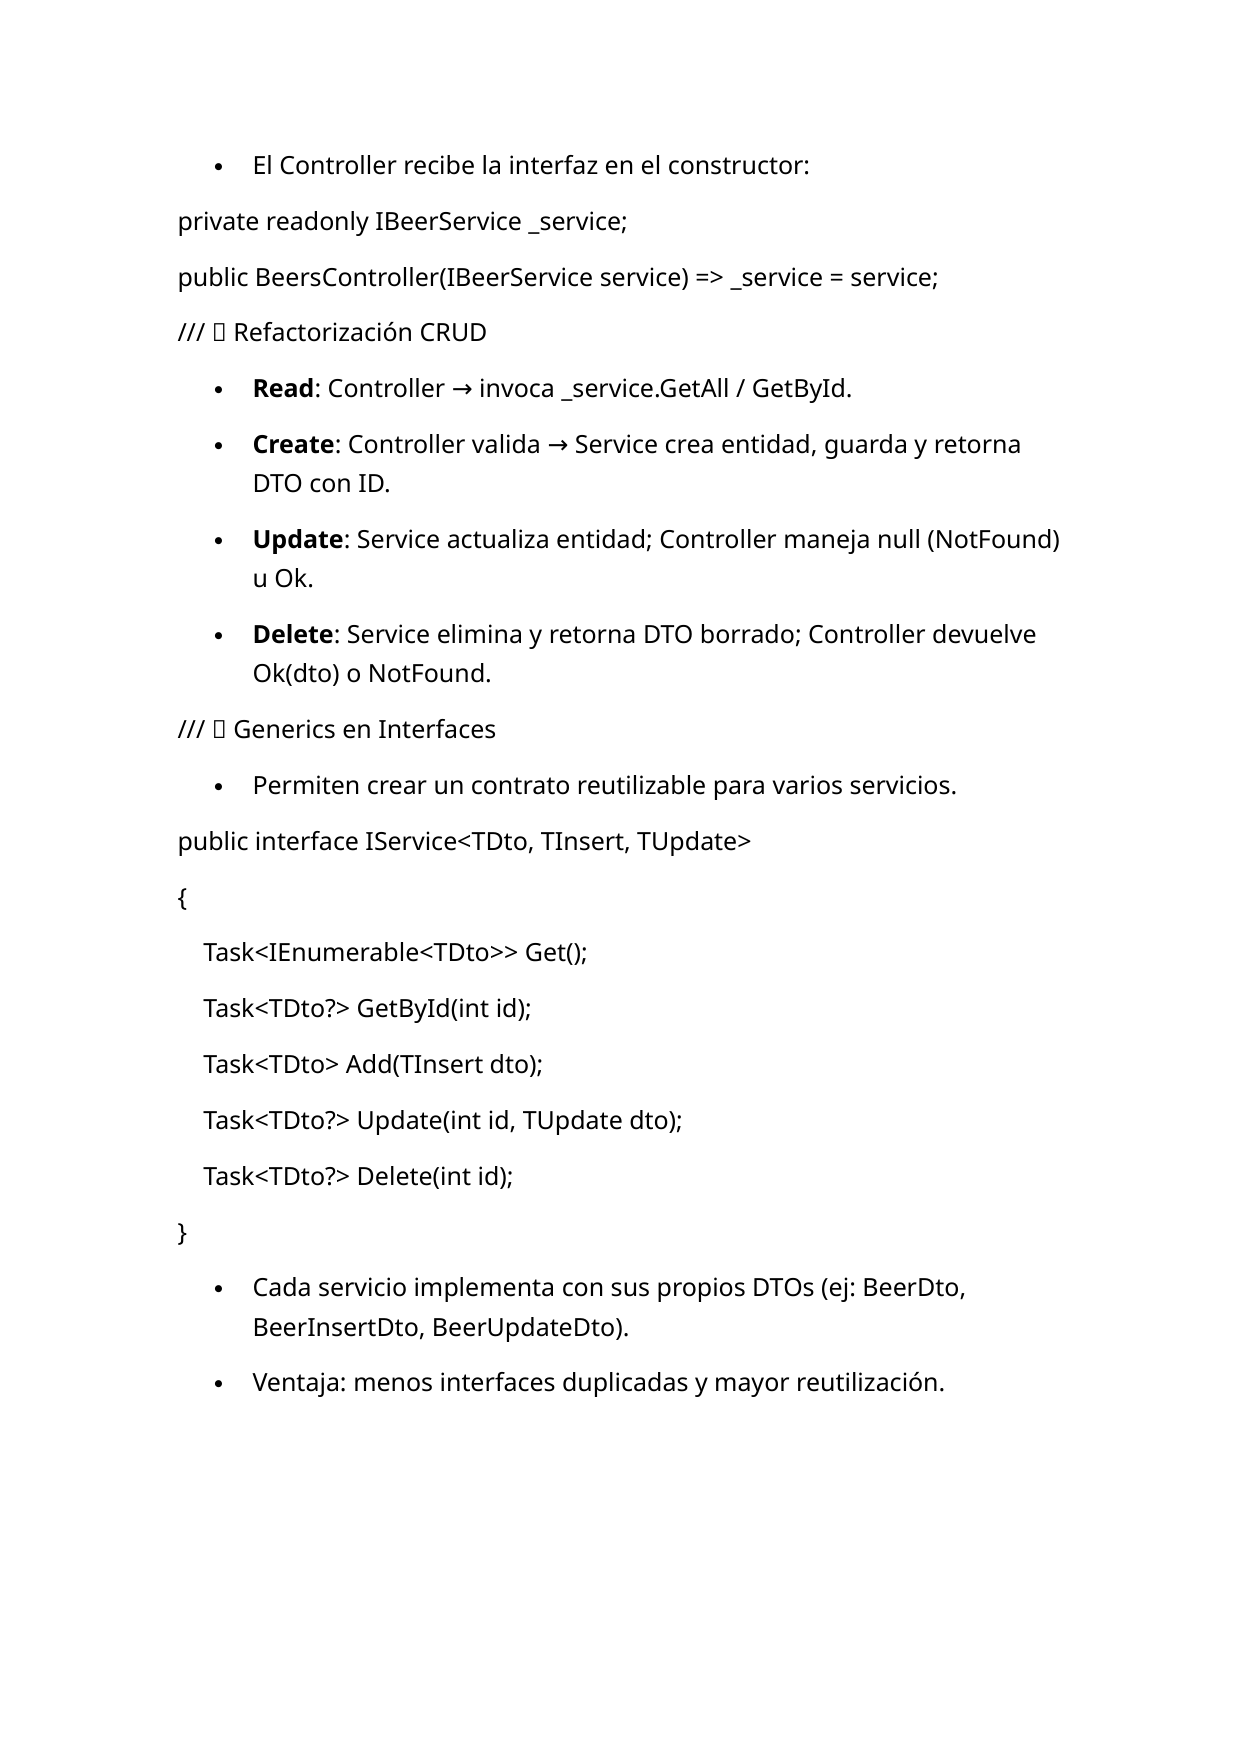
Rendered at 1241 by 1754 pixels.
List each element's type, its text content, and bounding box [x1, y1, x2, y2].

text /// 🔹 Refactorización CRUD [177, 315, 1063, 349]
list Cada servicio implementa con sus propios DTOs (ej: BeerDto, BeerInsertDto, BeerUpdateDto). [215, 1270, 1063, 1343]
text } [177, 1214, 1063, 1248]
list Read: Controller → invoca _service.GetAll / GetById. [215, 371, 1063, 405]
text public BeersController(IBeerService service) => _service = service; [177, 259, 1063, 293]
list Update: Service actualiza entidad; Controller maneja null (NotFound) u Ok. [215, 522, 1063, 595]
text Task<TDto?> GetById(int id); [177, 991, 1063, 1025]
text Task<TDto> Add(TInsert dto); [177, 1047, 1063, 1081]
list Delete: Service elimina y retorna DTO borrado; Controller devuelve Ok(dto) o NotFound. [215, 617, 1063, 690]
text { [177, 879, 1063, 913]
list El Controller recibe la interfaz en el constructor: [215, 148, 1063, 182]
text Task<TDto?> Delete(int id); [177, 1158, 1063, 1192]
text public interface IService<TDto, TInsert, TUpdate> [177, 823, 1063, 857]
text /// 🔹 Generics en Interfaces [177, 712, 1063, 746]
list Create: Controller valida → Service crea entidad, guarda y retorna DTO con ID. [215, 427, 1063, 500]
text Task<TDto?> Update(int id, TUpdate dto); [177, 1103, 1063, 1137]
list Permiten crear un contrato reutilizable para varios servicios. [215, 768, 1063, 802]
text Task<IEnumerable<TDto>> Get(); [177, 935, 1063, 969]
text private readonly IBeerService _service; [177, 203, 1063, 237]
list Ventaja: menos interfaces duplicadas y mayor reutilización. [215, 1365, 1063, 1399]
